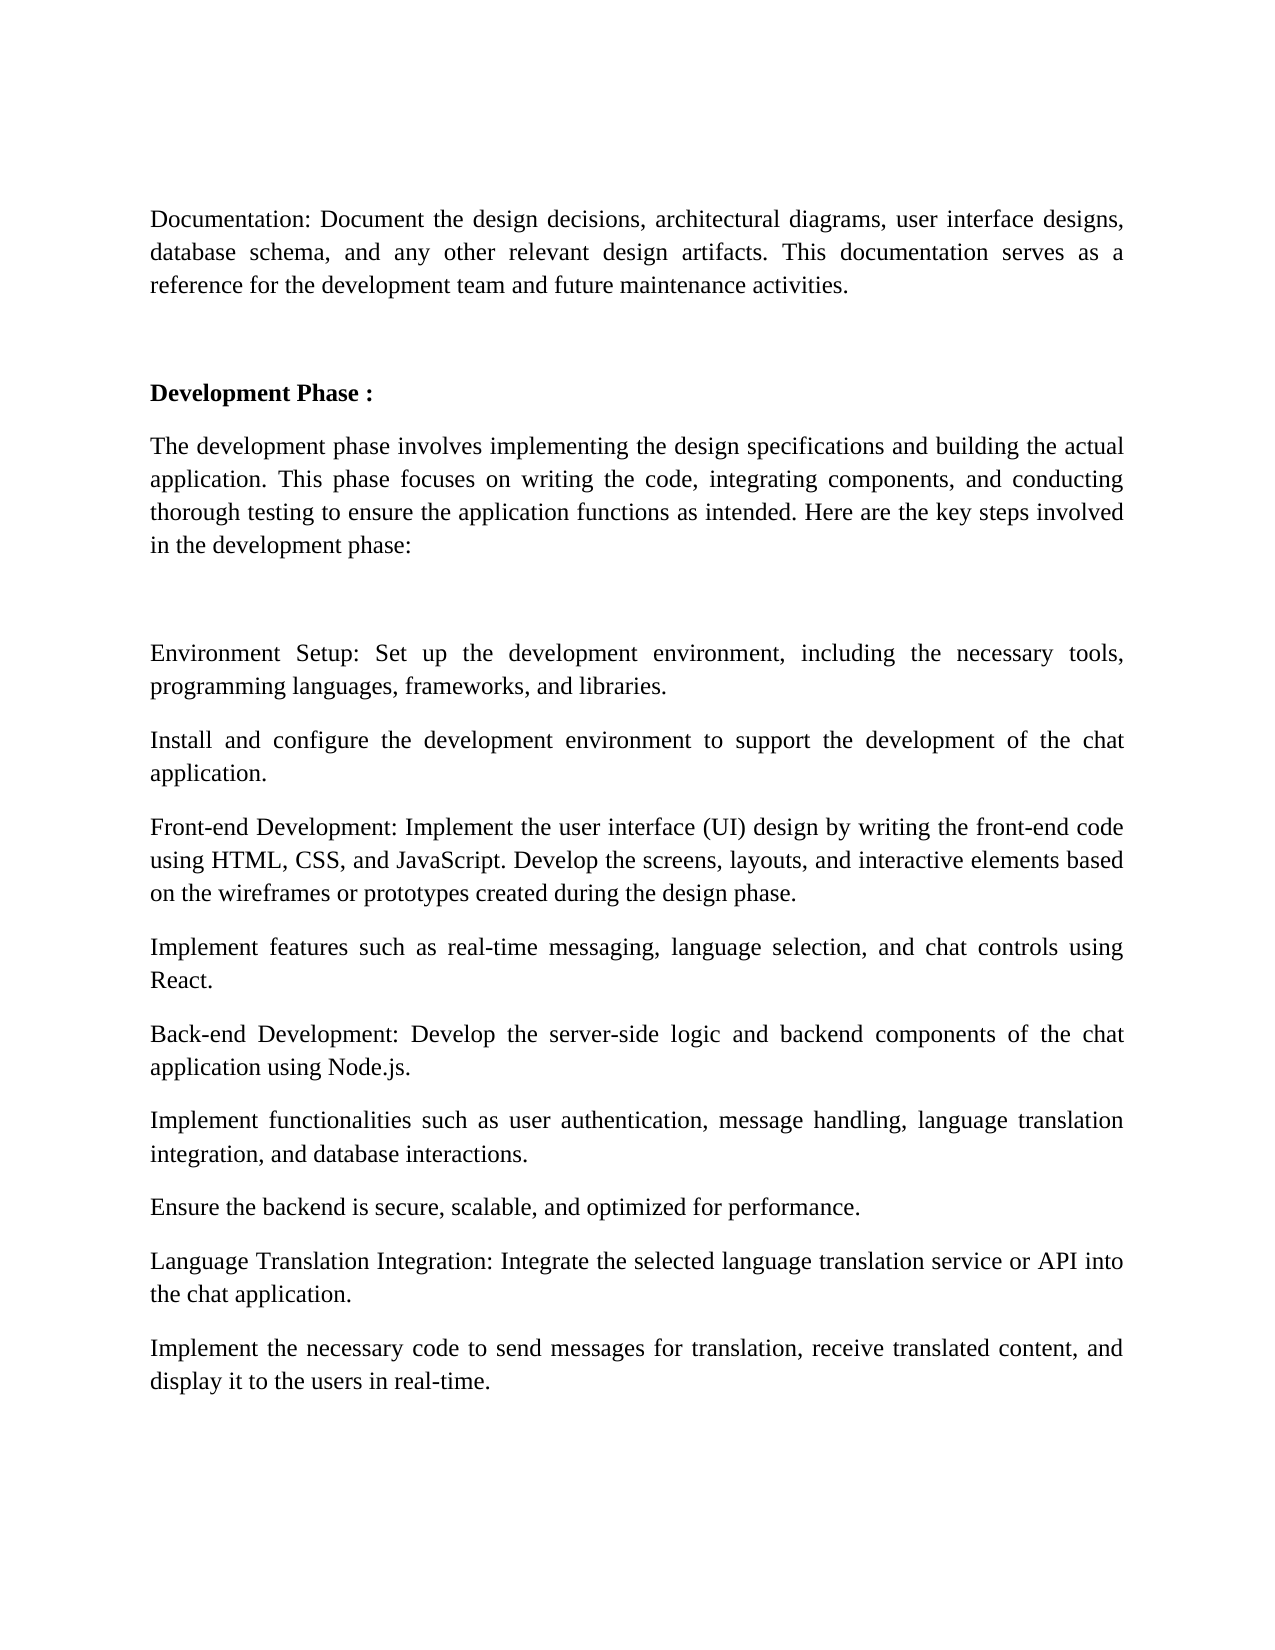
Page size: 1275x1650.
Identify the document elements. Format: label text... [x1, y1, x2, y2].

text Back-end Development: Develop the server-side logic and backend components of the chat application using Node.js. [150, 1019, 1125, 1081]
text The development phase involves implementing the design specifications and building the actual application. This phase focuses on writing the code, integrating components, and conducting thorough testing to ensure the application functions as intended. Here are the key steps involved in the development phase: [150, 431, 1125, 559]
text Install and configure the development environment to support the development of the chat application. [150, 725, 1125, 787]
text Environment Setup: Set up the development environment, including the necessary tools, programming languages, frameworks, and libraries. [150, 638, 1125, 700]
text Documentation: Document the design decisions, architectural diagrams, user interface designs, database schema, and any other relevant design artifacts. This documentation serves as a reference for the development team and future maintenance activities. [150, 204, 1125, 299]
text Implement the necessary code to send messages for translation, receive translated content, and display it to the users in real-time. [150, 1333, 1125, 1395]
text Implement functionalities such as user authentication, message handling, language translation integration, and database interactions. [150, 1106, 1125, 1167]
text Front-end Development: Implement the user interface (UI) design by writing the front-end code using HTML, CSS, and JavaScript. Develop the screens, layouts, and interactive elements based on the wireframes or prototypes created during the design phase. [150, 812, 1125, 907]
text Ensure the backend is secure, scalable, and optimized for performance. [150, 1192, 1125, 1221]
text Language Translation Integration: Integrate the selected language translation service or API into the chat application. [150, 1246, 1125, 1308]
text Development Phase : [150, 378, 1125, 406]
text Implement features such as real-time messaging, language selection, and chat controls using React. [150, 932, 1125, 994]
